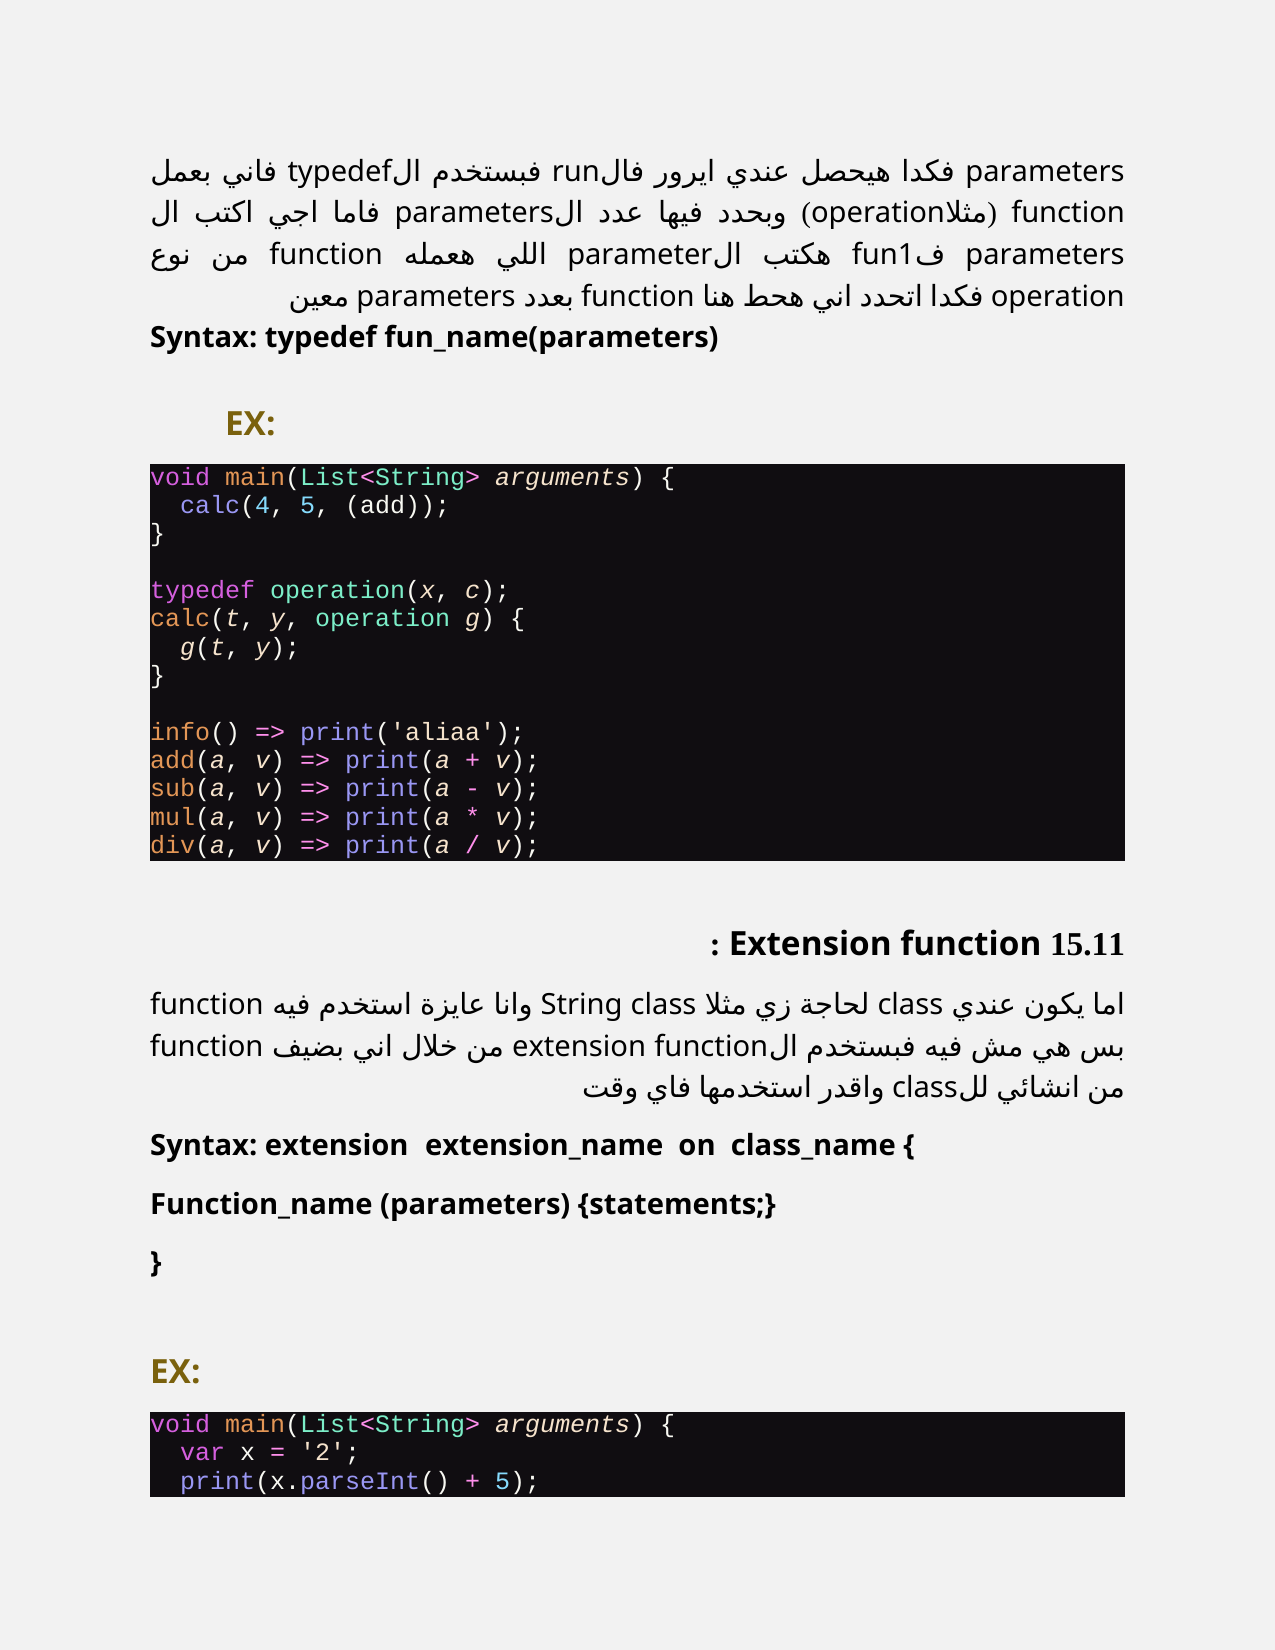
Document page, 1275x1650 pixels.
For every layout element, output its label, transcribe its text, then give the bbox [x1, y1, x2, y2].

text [150, 1412, 1125, 1497]
text Function_name (parameters) {statements;} [150, 1183, 1125, 1223]
list EX: [225, 400, 1125, 445]
list EX: [150, 1347, 1125, 1393]
text Syntax: extension extension_name on class_name { [150, 1124, 1125, 1164]
text Syntax: typedef fun_name(parameters) [150, 317, 1125, 356]
text void main(List<String> arguments) { calc(4, 5, (add)); } [150, 464, 1125, 549]
text typedef operation(x, c); calc(t, y, operation g) { g(t, y); } [150, 549, 1125, 691]
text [150, 150, 1125, 315]
text } [150, 1241, 1125, 1281]
text اما يكون عندي class لحاجة زي مثلا String class وانا عايزة استخدم فيه function بس هي مش فيه فبستخدم الextension function من خلال اني بضيف function من انشائي للclass واقدر استخدمها فاي وقت [150, 983, 1125, 1106]
text info() => print('aliaa'); add(a, v) => print(a + v); sub(a, v) => print(a - v); mul(a, v) => print(a * v); div(a, v) => print(a / v); [150, 691, 1125, 861]
text 15.11 Extension function : [150, 919, 1125, 965]
